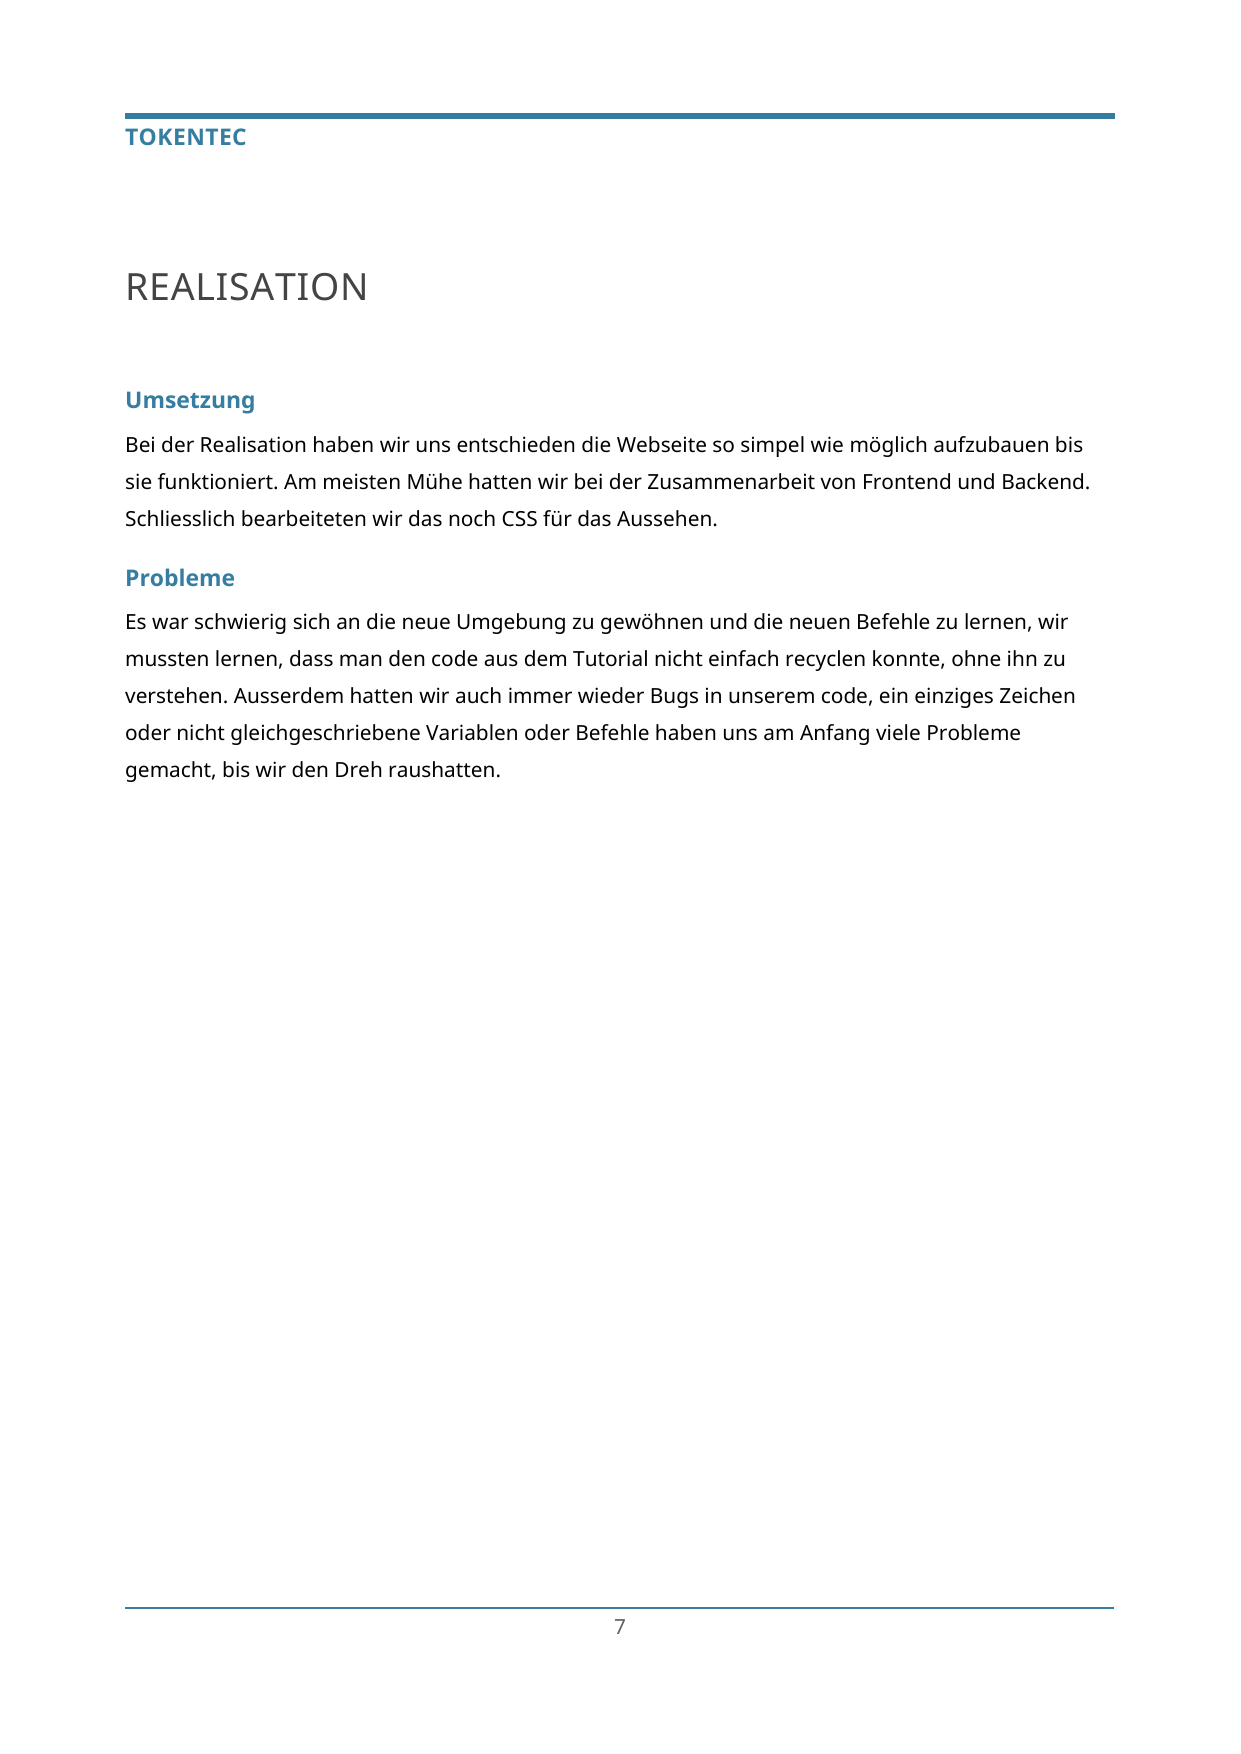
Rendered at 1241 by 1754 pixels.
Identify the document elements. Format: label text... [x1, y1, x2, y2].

subtitle TOKENTEC [125, 119, 1115, 152]
text Es war schwierig sich an die neue Umgebung zu gewöhnen und die neuen Befehle zu lernen, wir mussten lernen, dass man den code aus dem Tutorial nicht einfach recyclen konnte, ohne ihn zu verstehen. Ausserdem hatten wir auch immer wieder Bugs in unserem code, ein einziges Zeichen oder nicht gleichgeschriebene Variablen oder Befehle haben uns am Anfang viele Probleme gemacht, bis wir den Dreh raushatten. [125, 607, 1115, 783]
subtitle Umsetzung [125, 384, 1115, 416]
subtitle Realisation [125, 260, 1115, 311]
text Bei der Realisation haben wir uns entschieden die Webseite so simpel wie möglich aufzubauen bis sie funktioniert. Am meisten Mühe hatten wir bei der Zusammenarbeit von Frontend und Backend. Schliesslich bearbeiteten wir das noch CSS für das Aussehen. [125, 430, 1115, 532]
subtitle Probleme [125, 562, 1115, 593]
